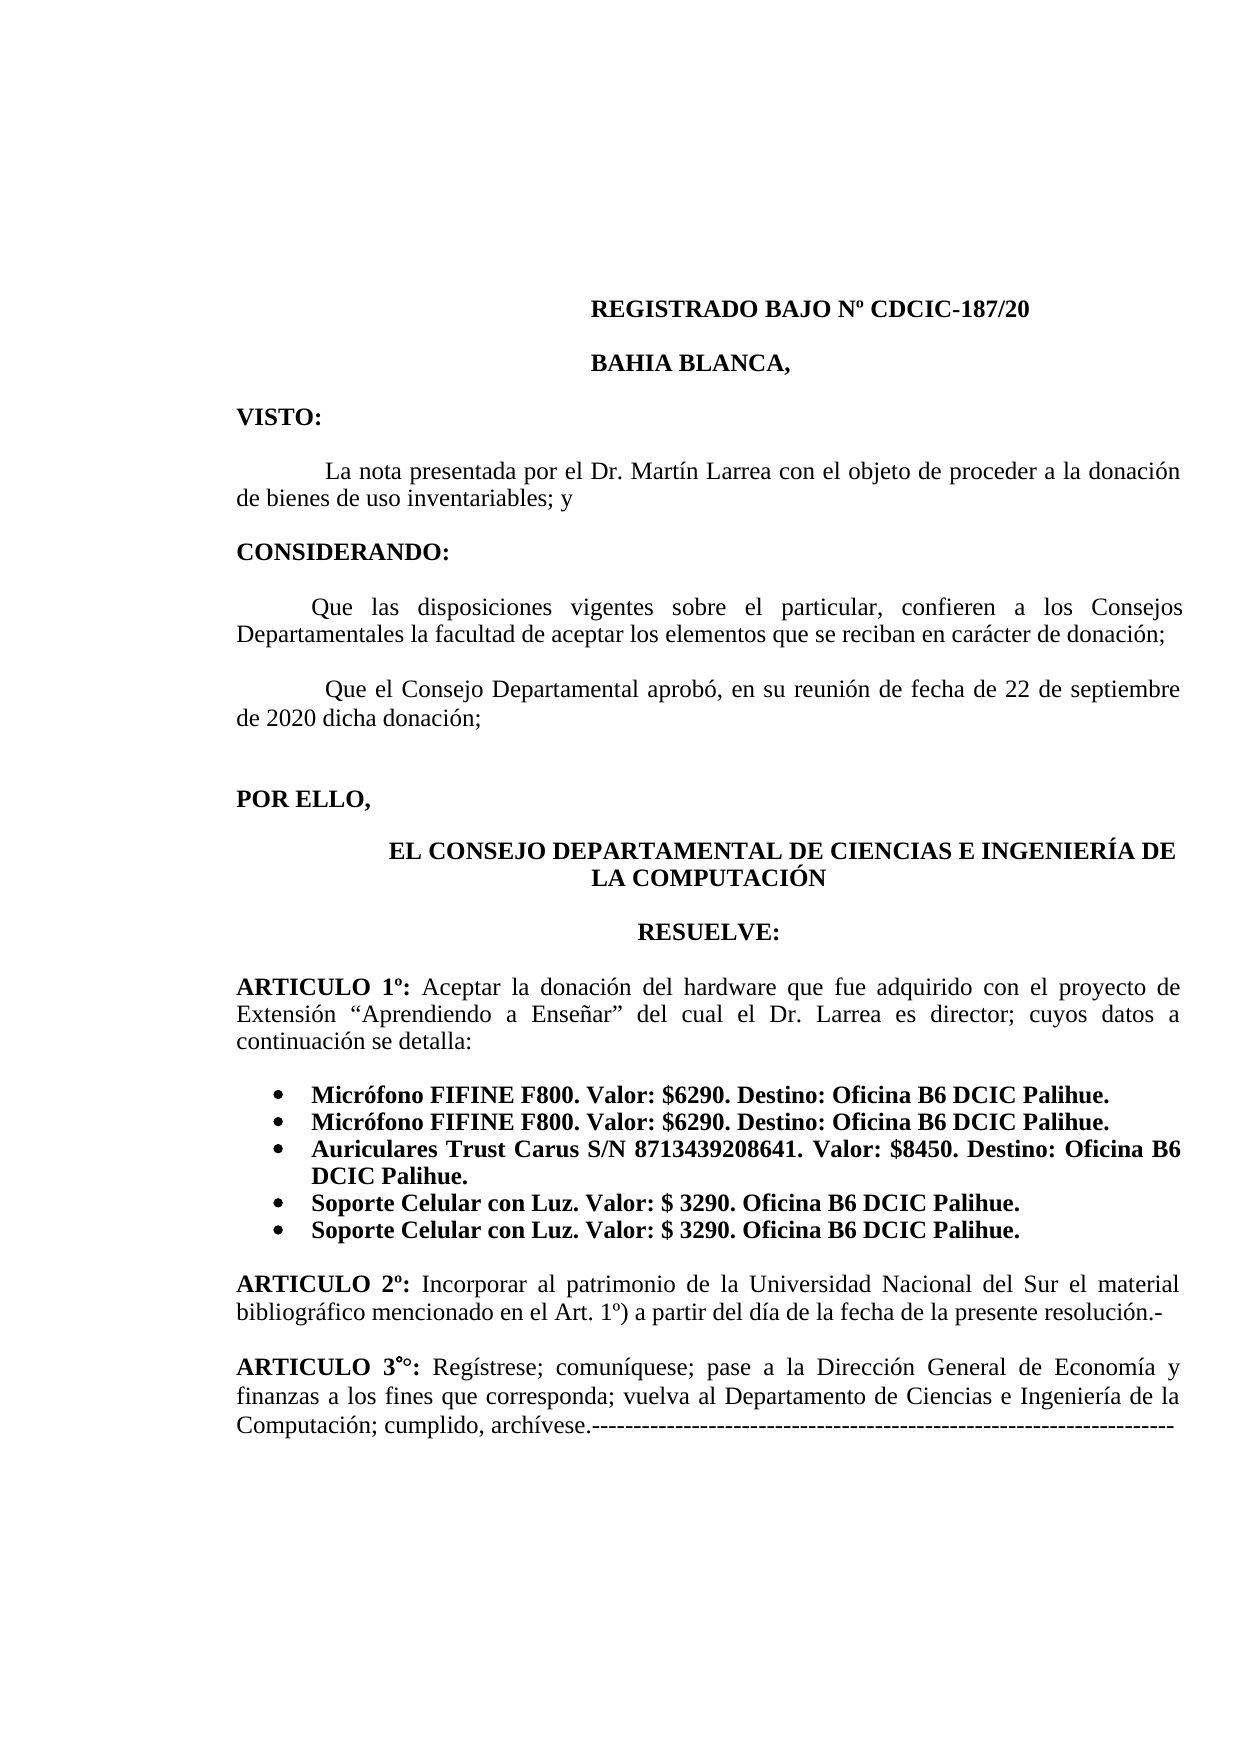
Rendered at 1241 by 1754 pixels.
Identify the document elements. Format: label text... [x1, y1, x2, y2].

text ARTICULO 3°: Regístrese; comuníquese; pase a la Dirección General de Economía y finanzas a los fines que corresponda; vuelva al Departamento de Ciencias e Ingeniería de la Computación; cumplido, archívese.---------------------------------------------------------------------- [236, 1352, 1181, 1439]
list Micrófono FIFINE F800. Valor: $6290. Destino: Oficina B6 DCIC Palihue. [274, 1109, 1181, 1136]
text ARTICULO 2º: Incorporar al patrimonio de la Universidad Nacional del Sur el material bibliográfico mencionado en el Art. 1º) a partir del día de la fecha de la presente resolución.- [236, 1271, 1181, 1325]
list Soporte Celular con Luz. Valor: $ 3290. Oficina B6 DCIC Palihue. [274, 1217, 1181, 1244]
subtitle REGISTRADO BAJO Nº CDCIC-187/20 [236, 295, 1181, 322]
text EL CONSEJO DEPARTAMENTAL DE CIENCIAS E INGENIERÍA DE LA COMPUTACIÓN [236, 838, 1181, 892]
text BAHIA BLANCA, [236, 349, 1181, 377]
list Soporte Celular con Luz. Valor: $ 3290. Oficina B6 DCIC Palihue. [274, 1190, 1181, 1217]
subtitle POR ELLO, [236, 786, 1181, 813]
list Micrófono FIFINE F800. Valor: $6290. Destino: Oficina B6 DCIC Palihue. [274, 1082, 1181, 1109]
text VISTO: [236, 404, 1181, 431]
text CONSIDERANDO: [236, 539, 1184, 566]
text ARTICULO 1º: Aceptar la donación del hardware que fue adquirido con el proyecto de Extensión “Aprendiendo a Enseñar” del cual el Dr. Larrea es director; cuyos datos a continuación se detalla: [236, 973, 1181, 1054]
subtitle RESUELVE: [236, 919, 1181, 946]
text Que las disposiciones vigentes sobre el particular, confieren a los Consejos Departamentales la facultad de aceptar los elementos que se reciban en carácter de donación; [236, 593, 1184, 647]
list Auriculares Trust Carus S/N 8713439208641. Valor: $8450. Destino: Oficina B6 DCIC Palihue. [274, 1136, 1181, 1190]
text Que el Consejo Departamental aprobó, en su reunión de fecha de 22 de septiembre de 2020 dicha donación; [236, 674, 1181, 732]
text La nota presentada por el Dr. Martín Larrea con el objeto de proceder a la donación de bienes de uso inventariables; y [236, 458, 1181, 512]
